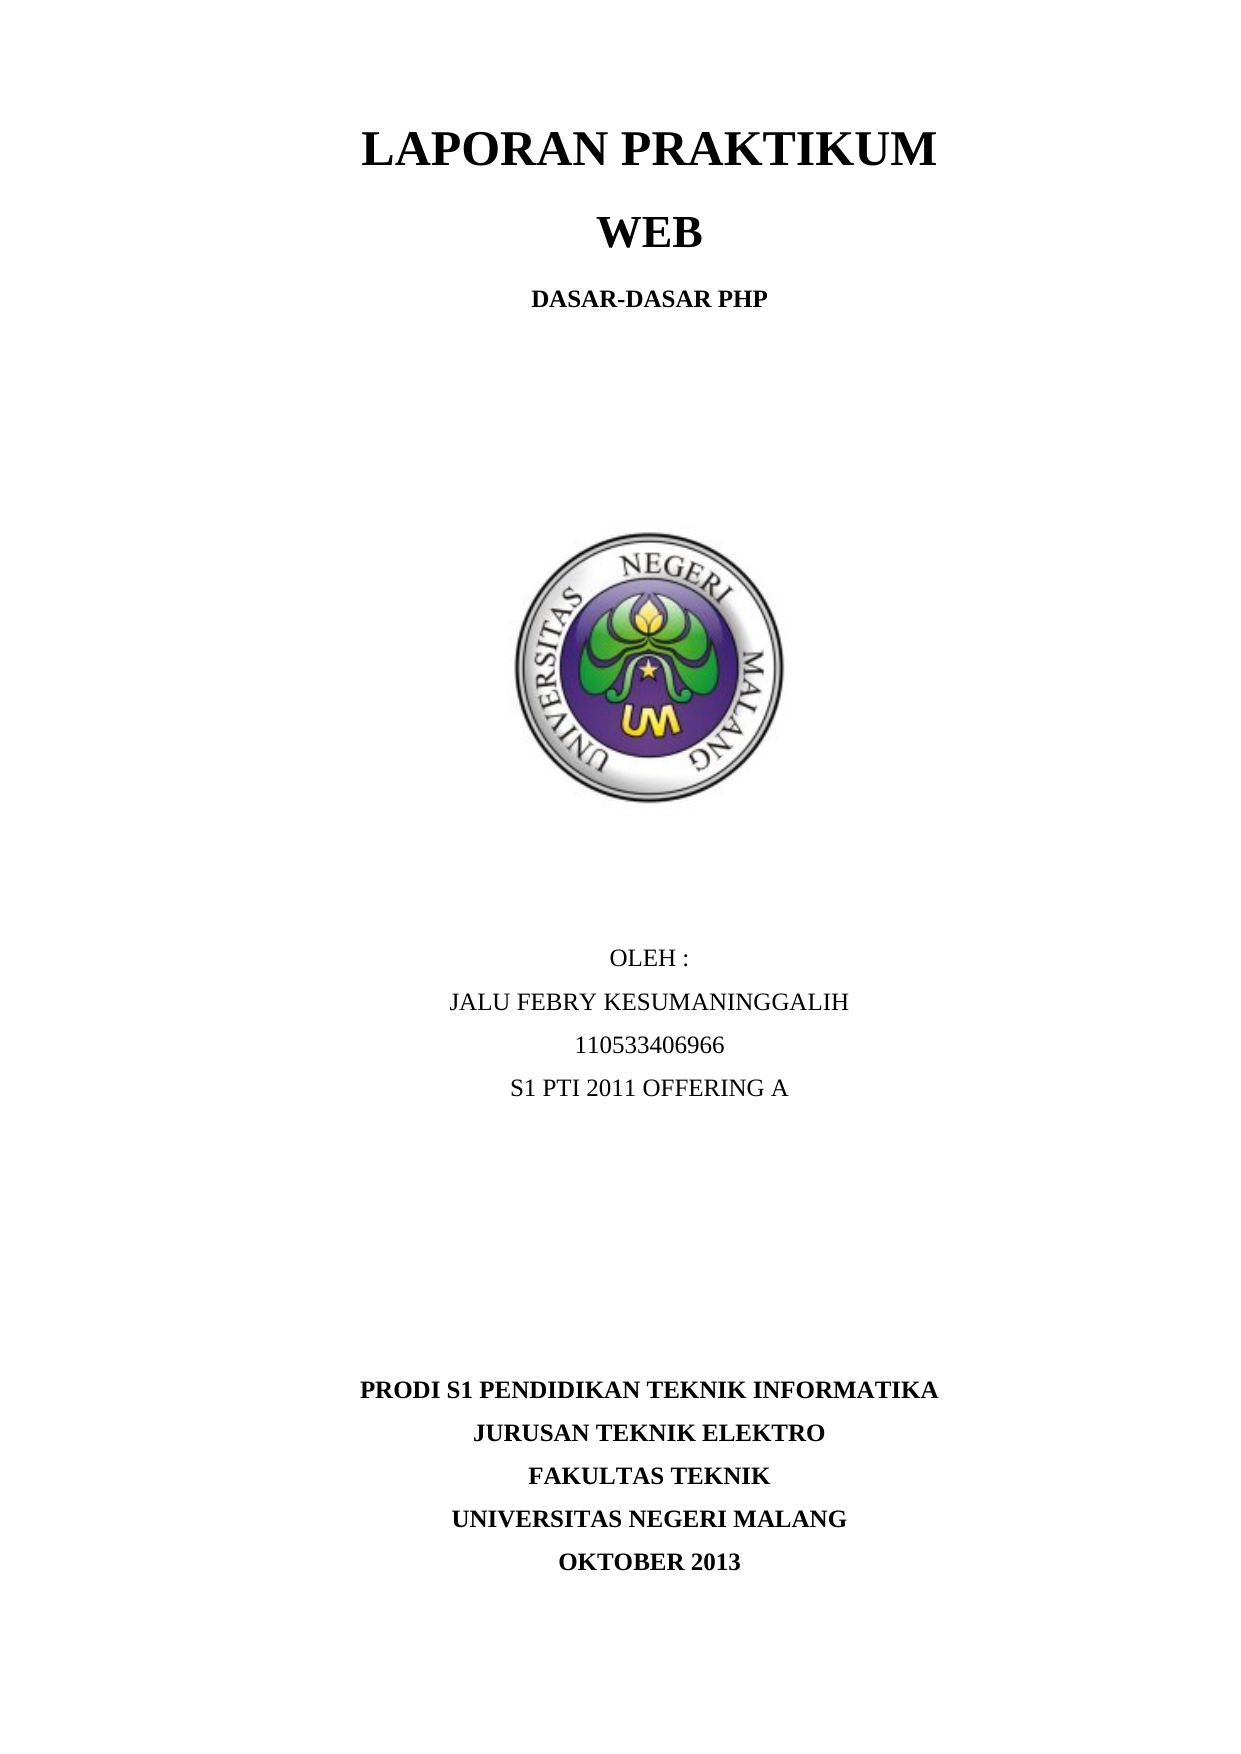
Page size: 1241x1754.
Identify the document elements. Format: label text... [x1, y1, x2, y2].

text PRODI S1 PENDIDIKAN TEKNIK INFORMATIKA [177, 1375, 1122, 1403]
text DASAR-DASAR PHP [177, 284, 1122, 313]
text JALU FEBRY KESUMANINGGALIH [177, 987, 1122, 1015]
text S1 PTI 2011 OFFERING A [177, 1073, 1122, 1102]
text LAPORAN PRAKTIKUM [177, 118, 1122, 176]
text JURUSAN TEKNIK ELEKTRO [177, 1418, 1122, 1447]
text OLEH : [177, 943, 1122, 972]
text 110533406966 [177, 1030, 1122, 1058]
text UNIVERSITAS NEGERI MALANG [177, 1504, 1122, 1533]
text WEB [177, 205, 1122, 257]
picture [481, 499, 818, 844]
text OKTOBER 2013 [177, 1547, 1122, 1576]
text FAKULTAS TEKNIK [177, 1461, 1122, 1490]
